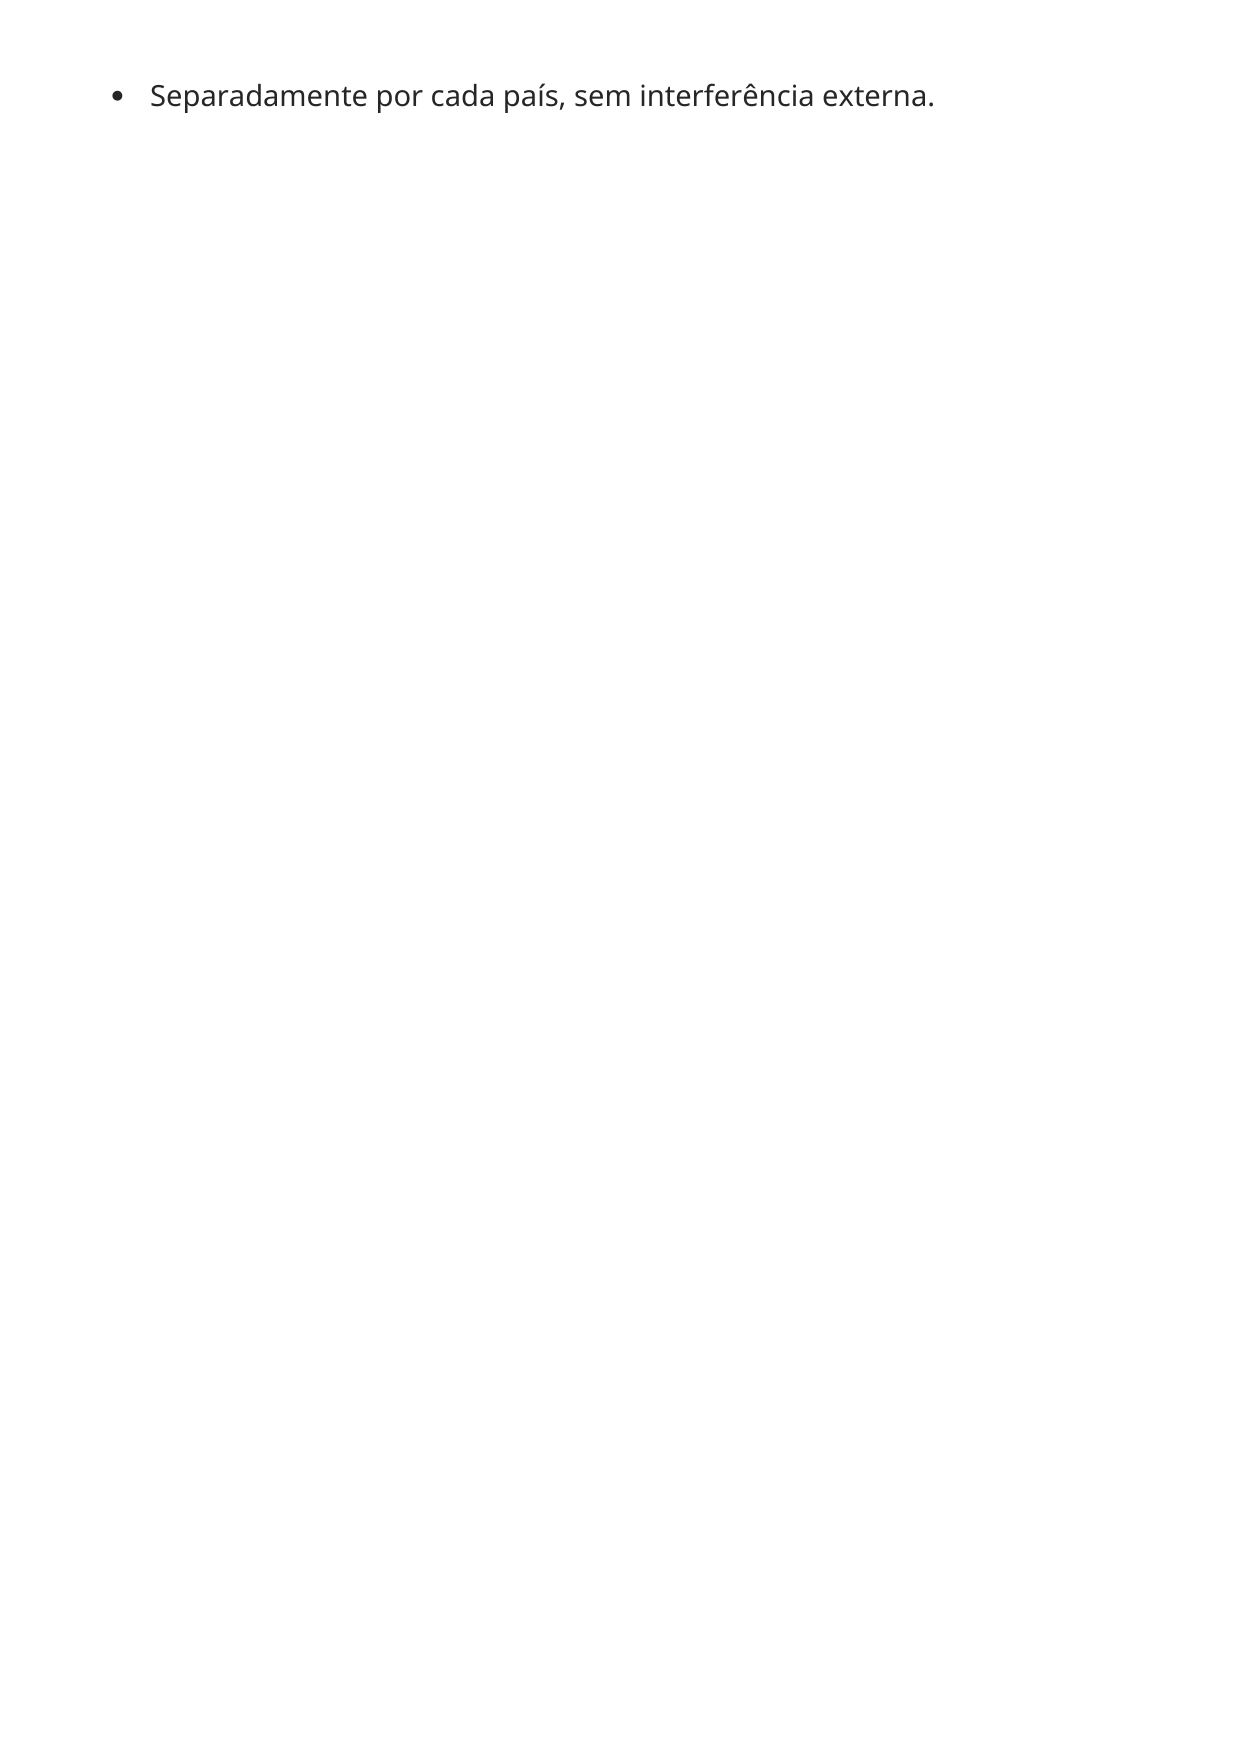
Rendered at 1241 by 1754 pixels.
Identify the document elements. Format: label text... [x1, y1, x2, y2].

list Separadamente por cada país, sem interferência externa. [112, 75, 1165, 115]
